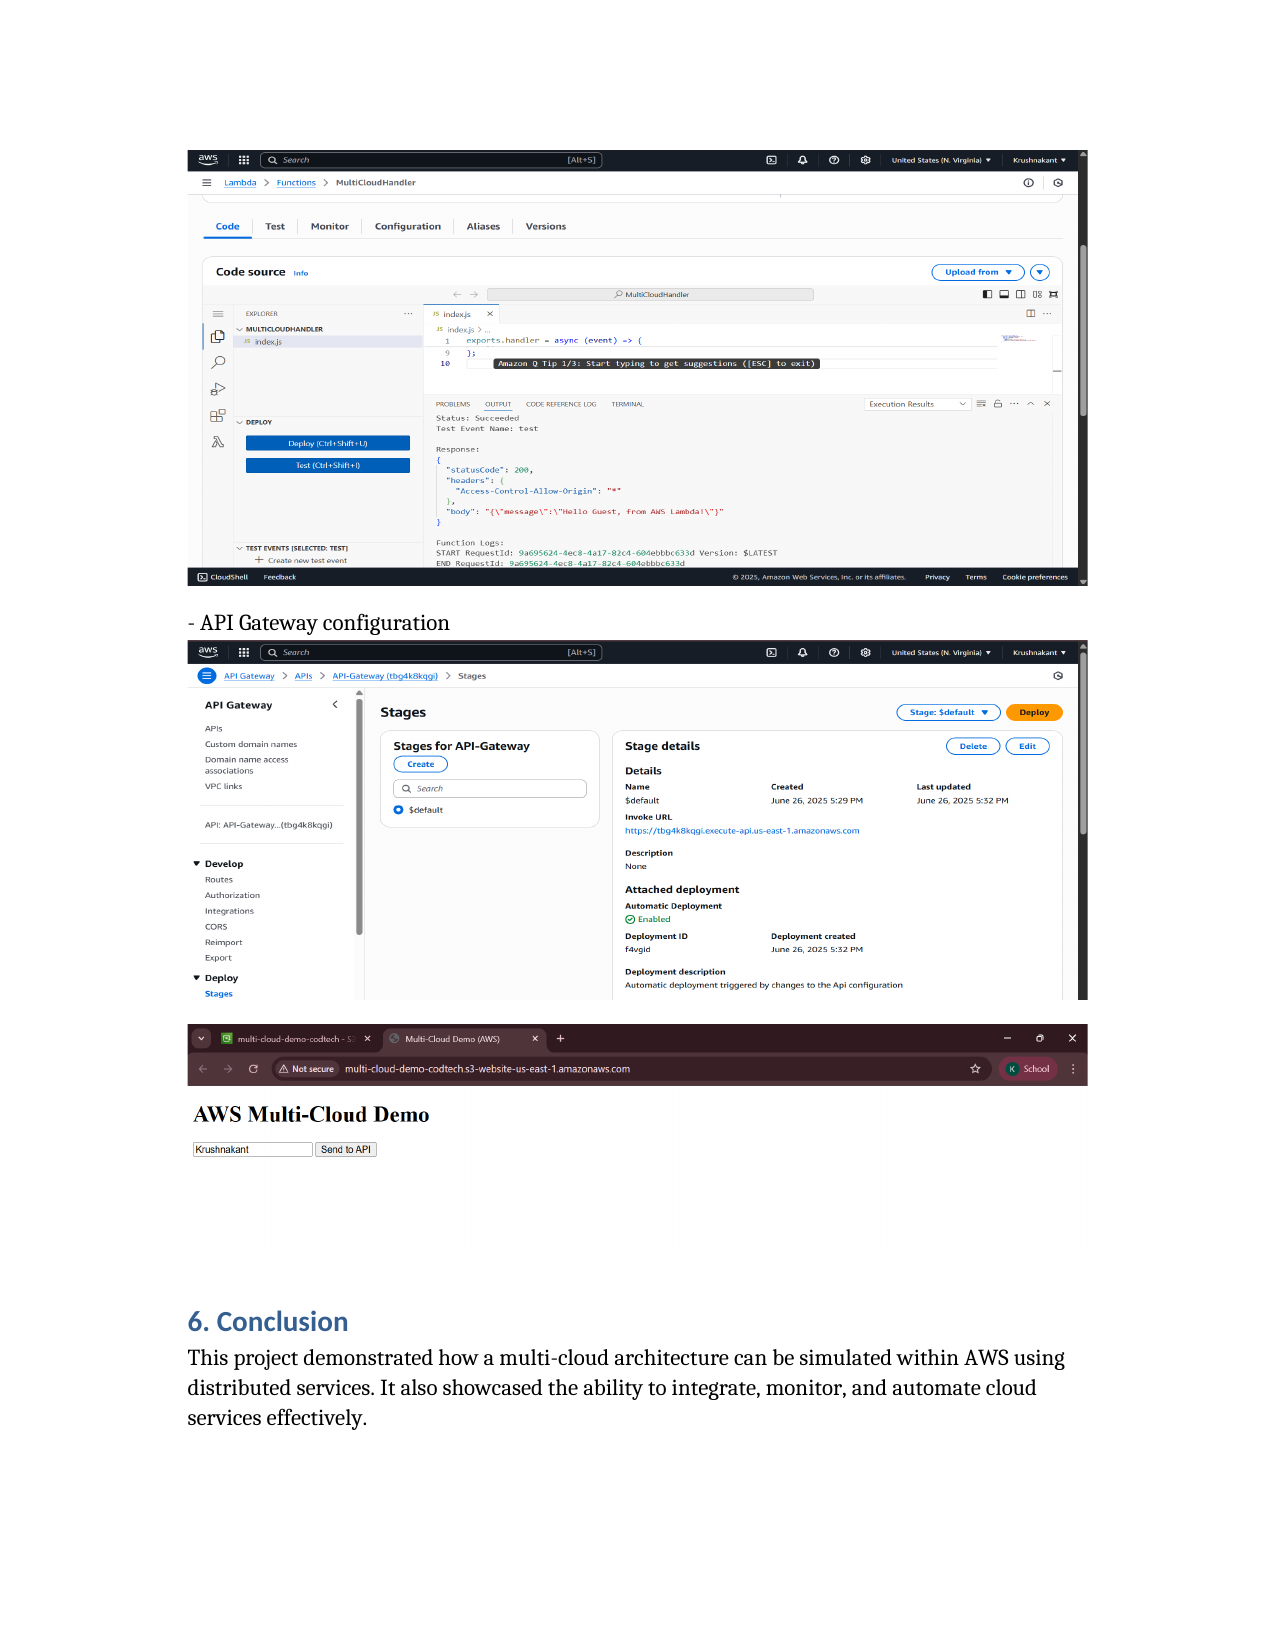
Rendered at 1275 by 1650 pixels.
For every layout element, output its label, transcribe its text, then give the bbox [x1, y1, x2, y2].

text This project demonstrated how a multi-cloud architecture can be simulated within AWS using distributed services. It also showcased the ability to integrate, monitor, and automate cloud services effectively. [187, 1344, 1087, 1431]
picture [187, 1024, 1088, 1250]
picture [187, 640, 1088, 1000]
subtitle 6. Conclusion [187, 1303, 1087, 1339]
picture [187, 150, 1088, 586]
text - API Gateway configuration [187, 610, 1087, 640]
